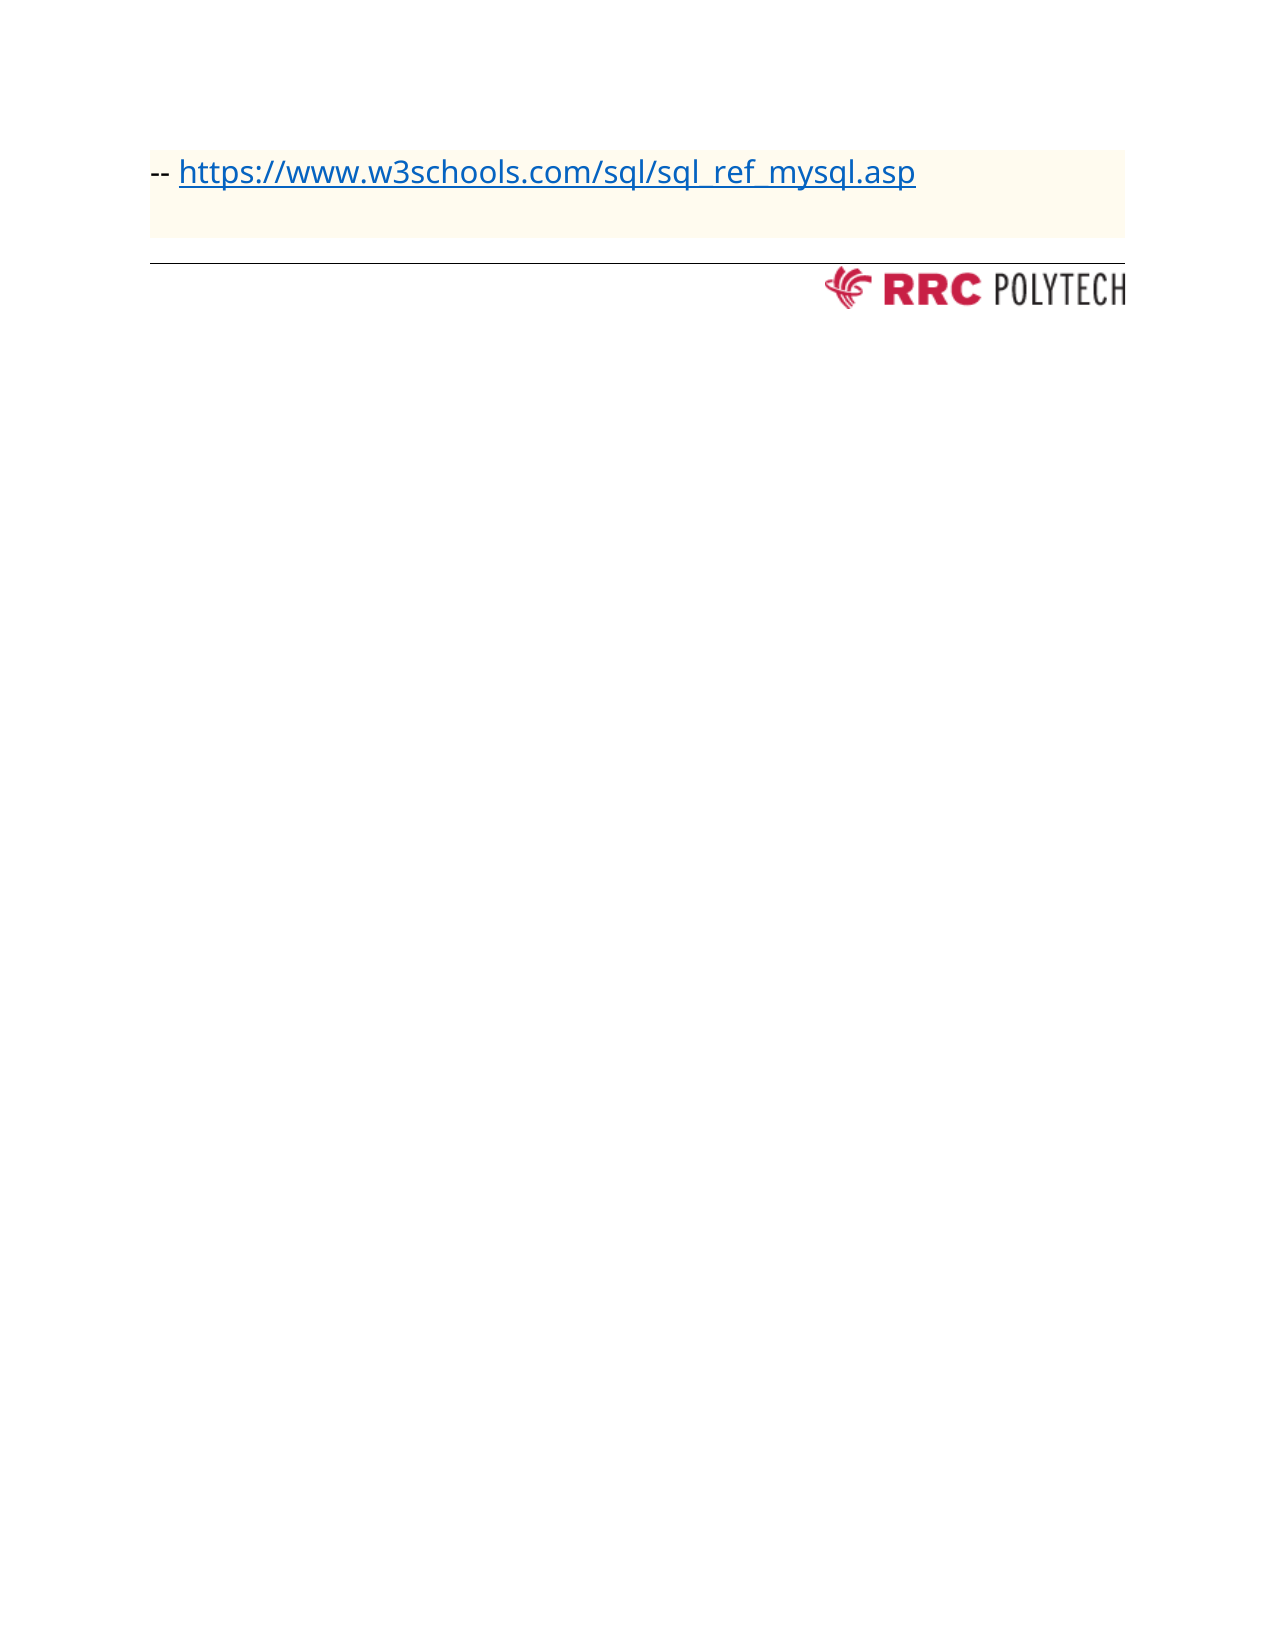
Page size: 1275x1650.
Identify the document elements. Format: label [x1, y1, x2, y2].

picture [825, 266, 1125, 309]
text [150, 150, 1125, 238]
